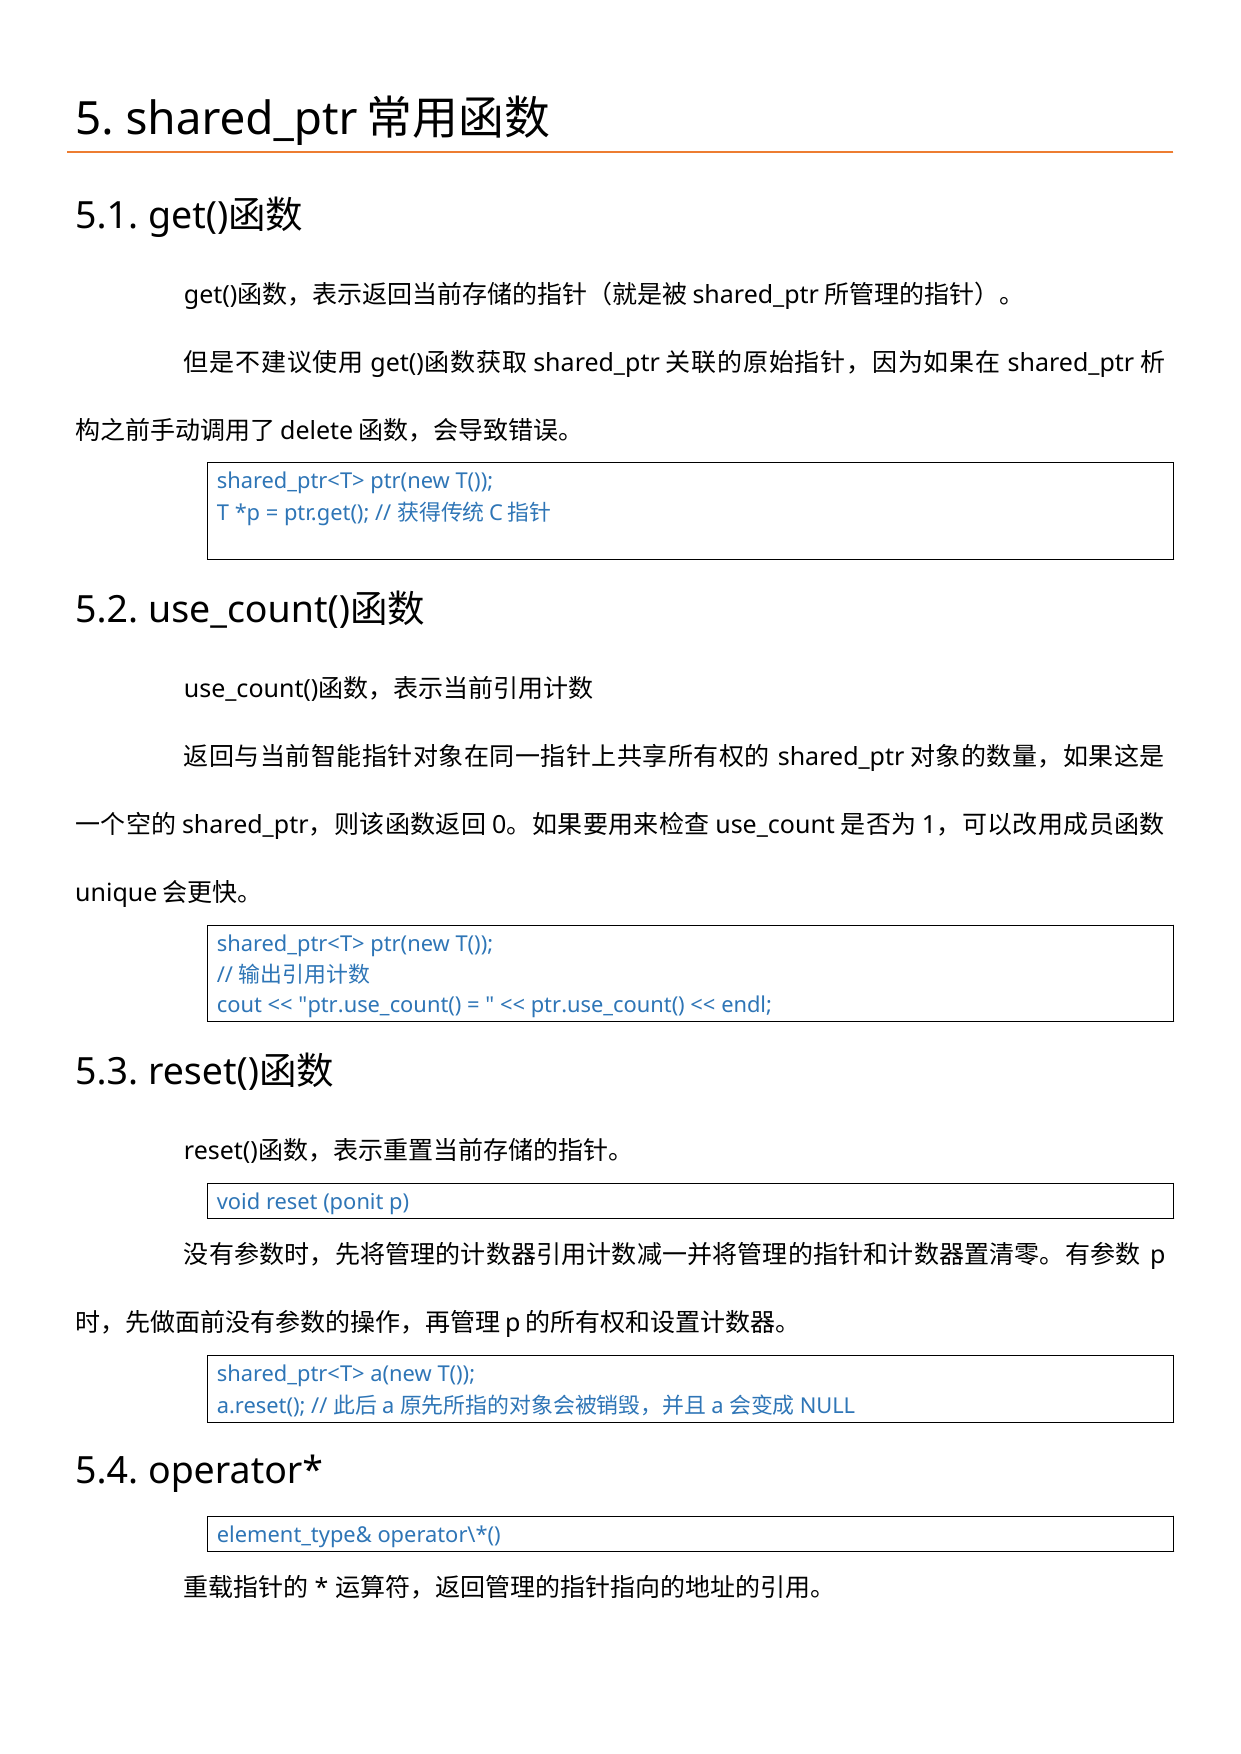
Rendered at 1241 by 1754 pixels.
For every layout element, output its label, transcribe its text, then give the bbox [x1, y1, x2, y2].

text void reset (ponit p) [208, 1184, 1173, 1218]
subtitle shared_ptr常用函数 [67, 79, 1173, 151]
text // 输出引用计数 [208, 954, 1173, 986]
text a.reset(); // 此后 a 原先所指的对象会被销毁，并且 a 会变成 NULL [208, 1384, 1173, 1422]
text use_count()函数，表示当前引用计数 [75, 653, 1165, 721]
text 重载指针的 * 运算符，返回管理的指针指向的地址的引用。 [75, 1552, 1165, 1619]
text get()函数，表示返回当前存储的指针（就是被shared_ptr所管理的指针）。 [75, 258, 1165, 326]
text element_type& operator\*() [208, 1517, 1173, 1551]
subtitle get()函数 [75, 178, 1165, 246]
subtitle operator* [75, 1435, 1165, 1503]
text T *p = ptr.get(); // 获得传统C指针 [208, 492, 1173, 527]
text shared_ptr<T> a(new T()); [208, 1356, 1173, 1384]
text shared_ptr<T> ptr(new T()); [208, 926, 1173, 954]
subtitle use_count()函数 [75, 572, 1165, 640]
text shared_ptr<T> ptr(new T()); [208, 463, 1173, 492]
subtitle reset()函数 [75, 1034, 1165, 1102]
text 返回与当前智能指针对象在同一指针上共享所有权的shared_ptr对象的数量，如果这是一个空的shared_ptr，则该函数返回0。如果要用来检查use_count是否为1，可以改用成员函数unique会更快。 [75, 721, 1165, 924]
text 没有参数时，先将管理的计数器引用计数减一并将管理的指针和计数器置清零。有参数p时，先做面前没有参数的操作，再管理p的所有权和设置计数器。 [75, 1219, 1165, 1355]
text cout << "ptr.use_count() = " << ptr.use_count() << endl; [208, 986, 1173, 1021]
text reset()函数，表示重置当前存储的指针。 [75, 1115, 1165, 1183]
text 但是不建议使用get()函数获取shared_ptr关联的原始指针，因为如果在shared_ptr析构之前手动调用了delete函数，会导致错误。 [75, 326, 1165, 462]
